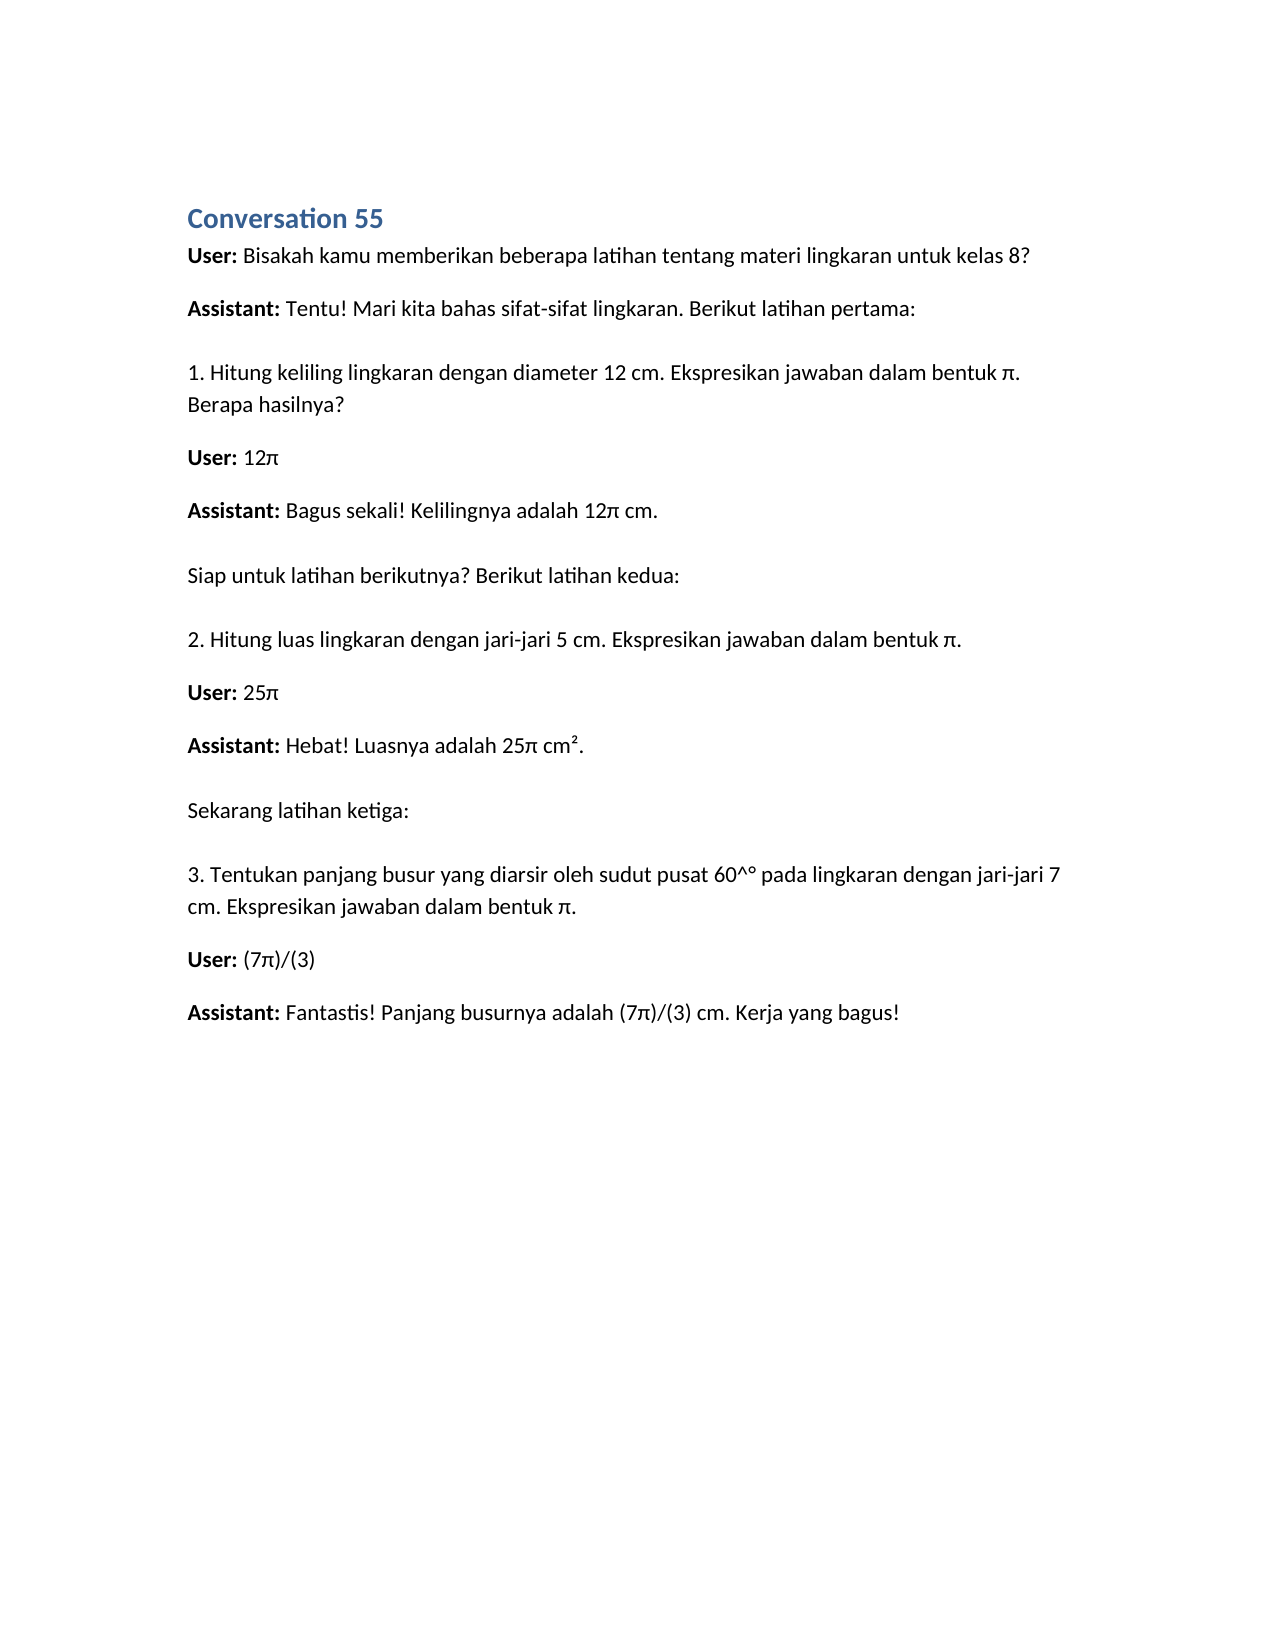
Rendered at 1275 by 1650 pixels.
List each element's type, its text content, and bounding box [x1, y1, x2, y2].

text User: 25π [187, 678, 1087, 706]
subtitle Conversation 55 [187, 200, 1087, 236]
text Assistant: Fantastis! Panjang busurnya adalah (7π)/(3) cm. Kerja yang bagus! [187, 998, 1087, 1026]
text User: 12π [187, 443, 1087, 472]
text User: (7π)/(3) [187, 945, 1087, 973]
text Assistant: Tentu! Mari kita bahas sifat-sifat lingkaran. Berikut latihan pertama: 1. Hitung keliling lingkaran dengan diameter 12 cm. Ekspresikan jawaban dalam bentuk π. Berapa hasilnya? [187, 294, 1087, 418]
text Assistant: Hebat! Luasnya adalah 25π cm². Sekarang latihan ketiga: 3. Tentukan panjang busur yang diarsir oleh sudut pusat 60^° pada lingkaran dengan jari-jari 7 cm. Ekspresikan jawaban dalam bentuk π. [187, 731, 1087, 920]
text User: Bisakah kamu memberikan beberapa latihan tentang materi lingkaran untuk kelas 8? [187, 241, 1087, 269]
text Assistant: Bagus sekali! Kelilingnya adalah 12π cm. Siap untuk latihan berikutnya? Berikut latihan kedua: 2. Hitung luas lingkaran dengan jari-jari 5 cm. Ekspresikan jawaban dalam bentuk π. [187, 497, 1087, 653]
